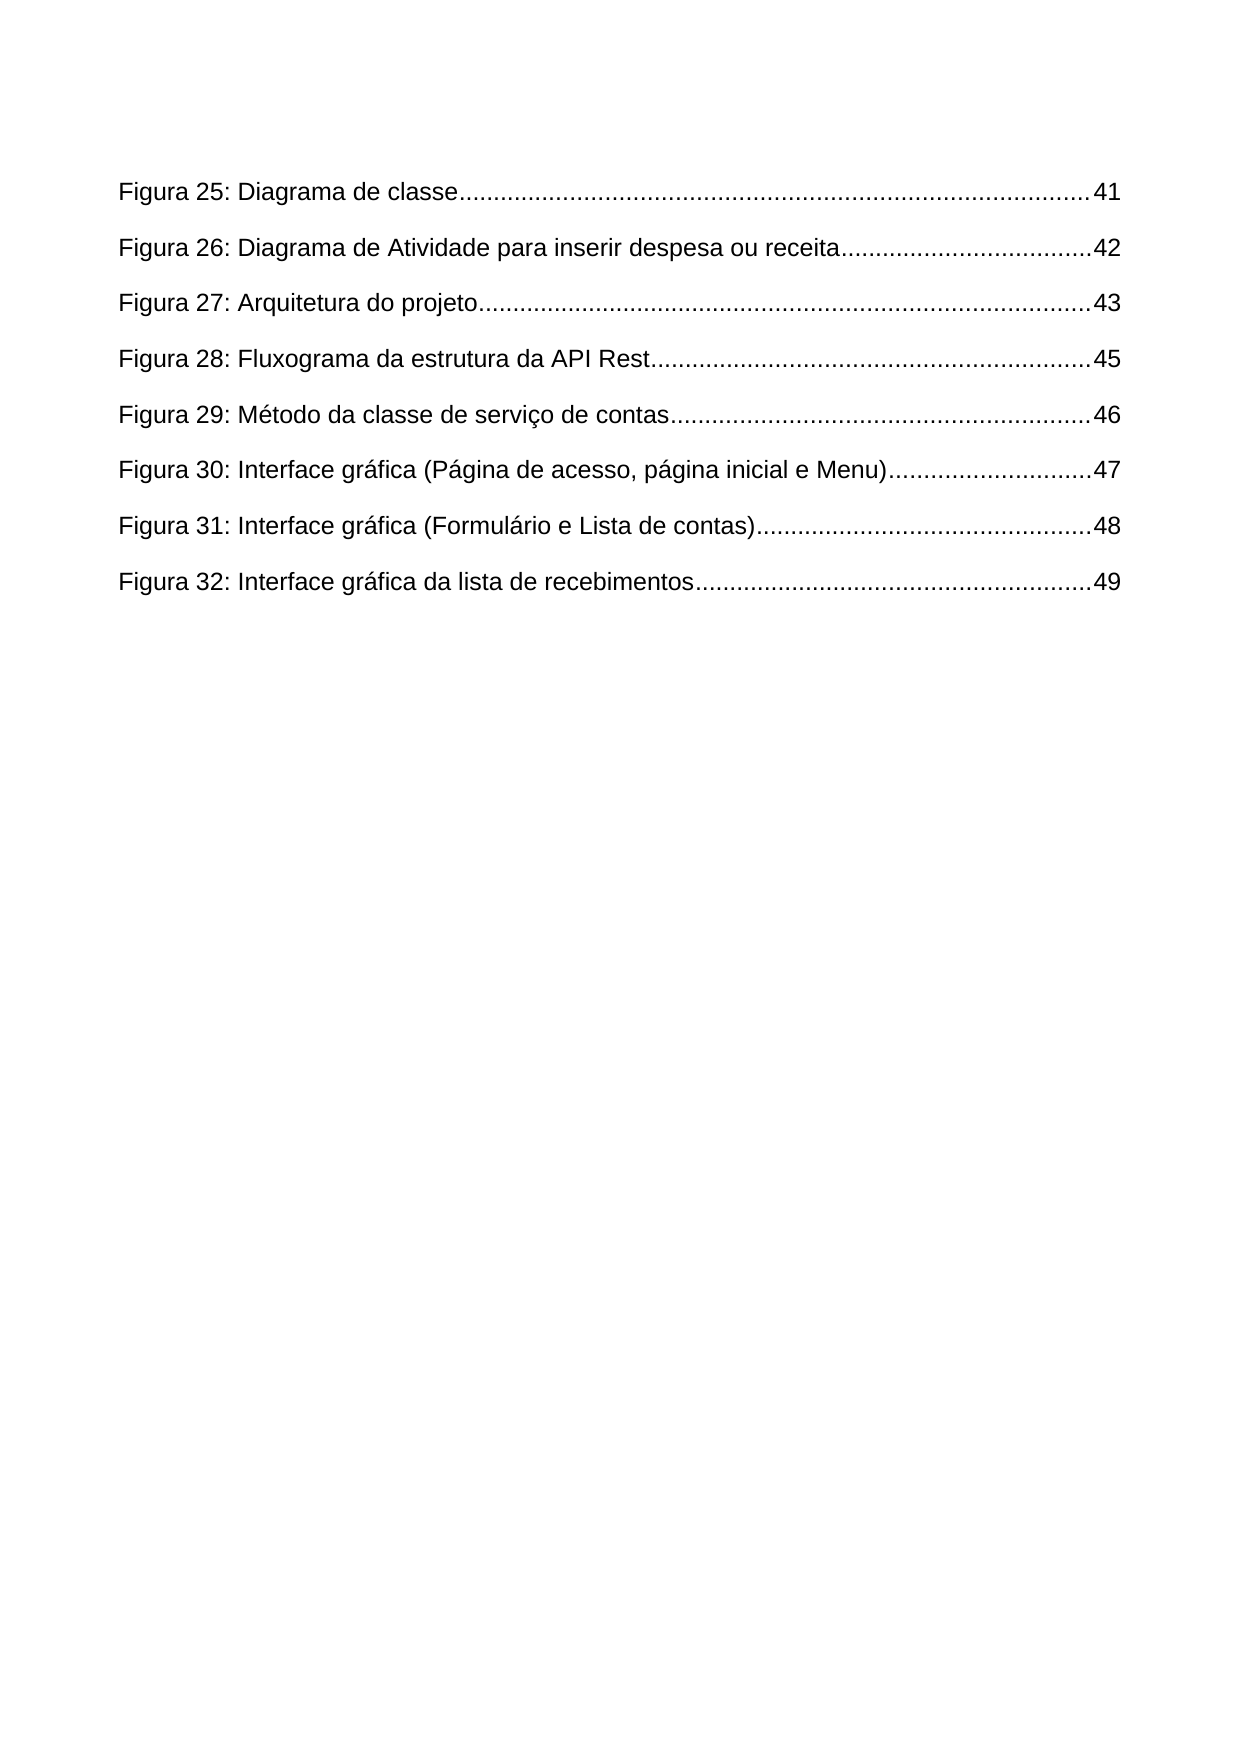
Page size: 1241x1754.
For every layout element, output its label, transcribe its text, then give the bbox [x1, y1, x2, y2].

text Figura 30: Interface gráfica (Página de acesso, página inicial e Menu) 47 [118, 455, 1122, 484]
text Figura 31: Interface gráfica (Formulário e Lista de contas) 48 [118, 511, 1122, 540]
text Figura 26: Diagrama de Atividade para inserir despesa ou receita 42 [118, 233, 1122, 262]
text Figura 32: Interface gráfica da lista de recebimentos 49 [118, 567, 1122, 595]
text Figura 25: Diagrama de classe 41 [118, 177, 1122, 206]
text Figura 27: Arquitetura do projeto 43 [118, 288, 1122, 317]
text Figura 28: Fluxograma da estrutura da API Rest 45 [118, 344, 1122, 373]
text Figura 29: Método da classe de serviço de contas 46 [118, 400, 1122, 428]
